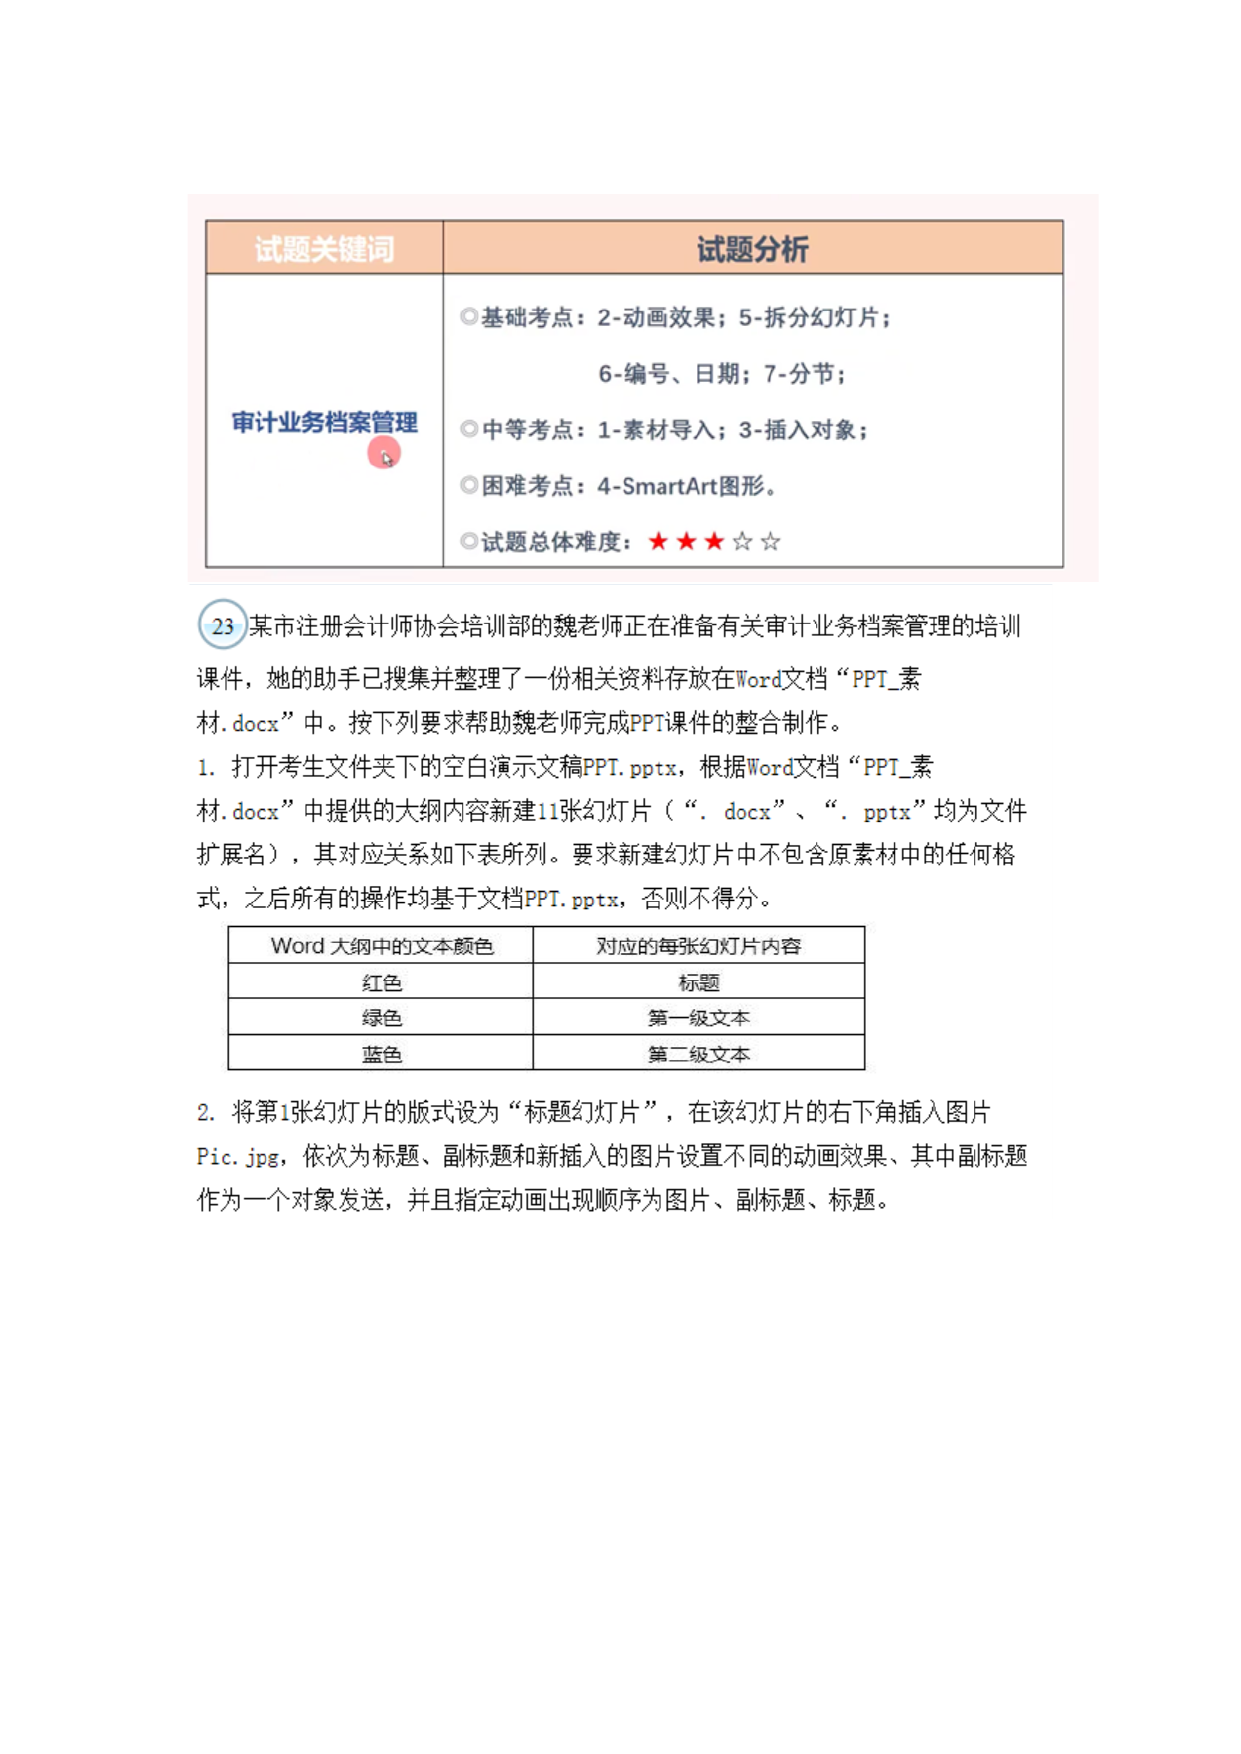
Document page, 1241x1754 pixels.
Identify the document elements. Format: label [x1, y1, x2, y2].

picture [187, 194, 1099, 582]
picture [187, 584, 1053, 1219]
